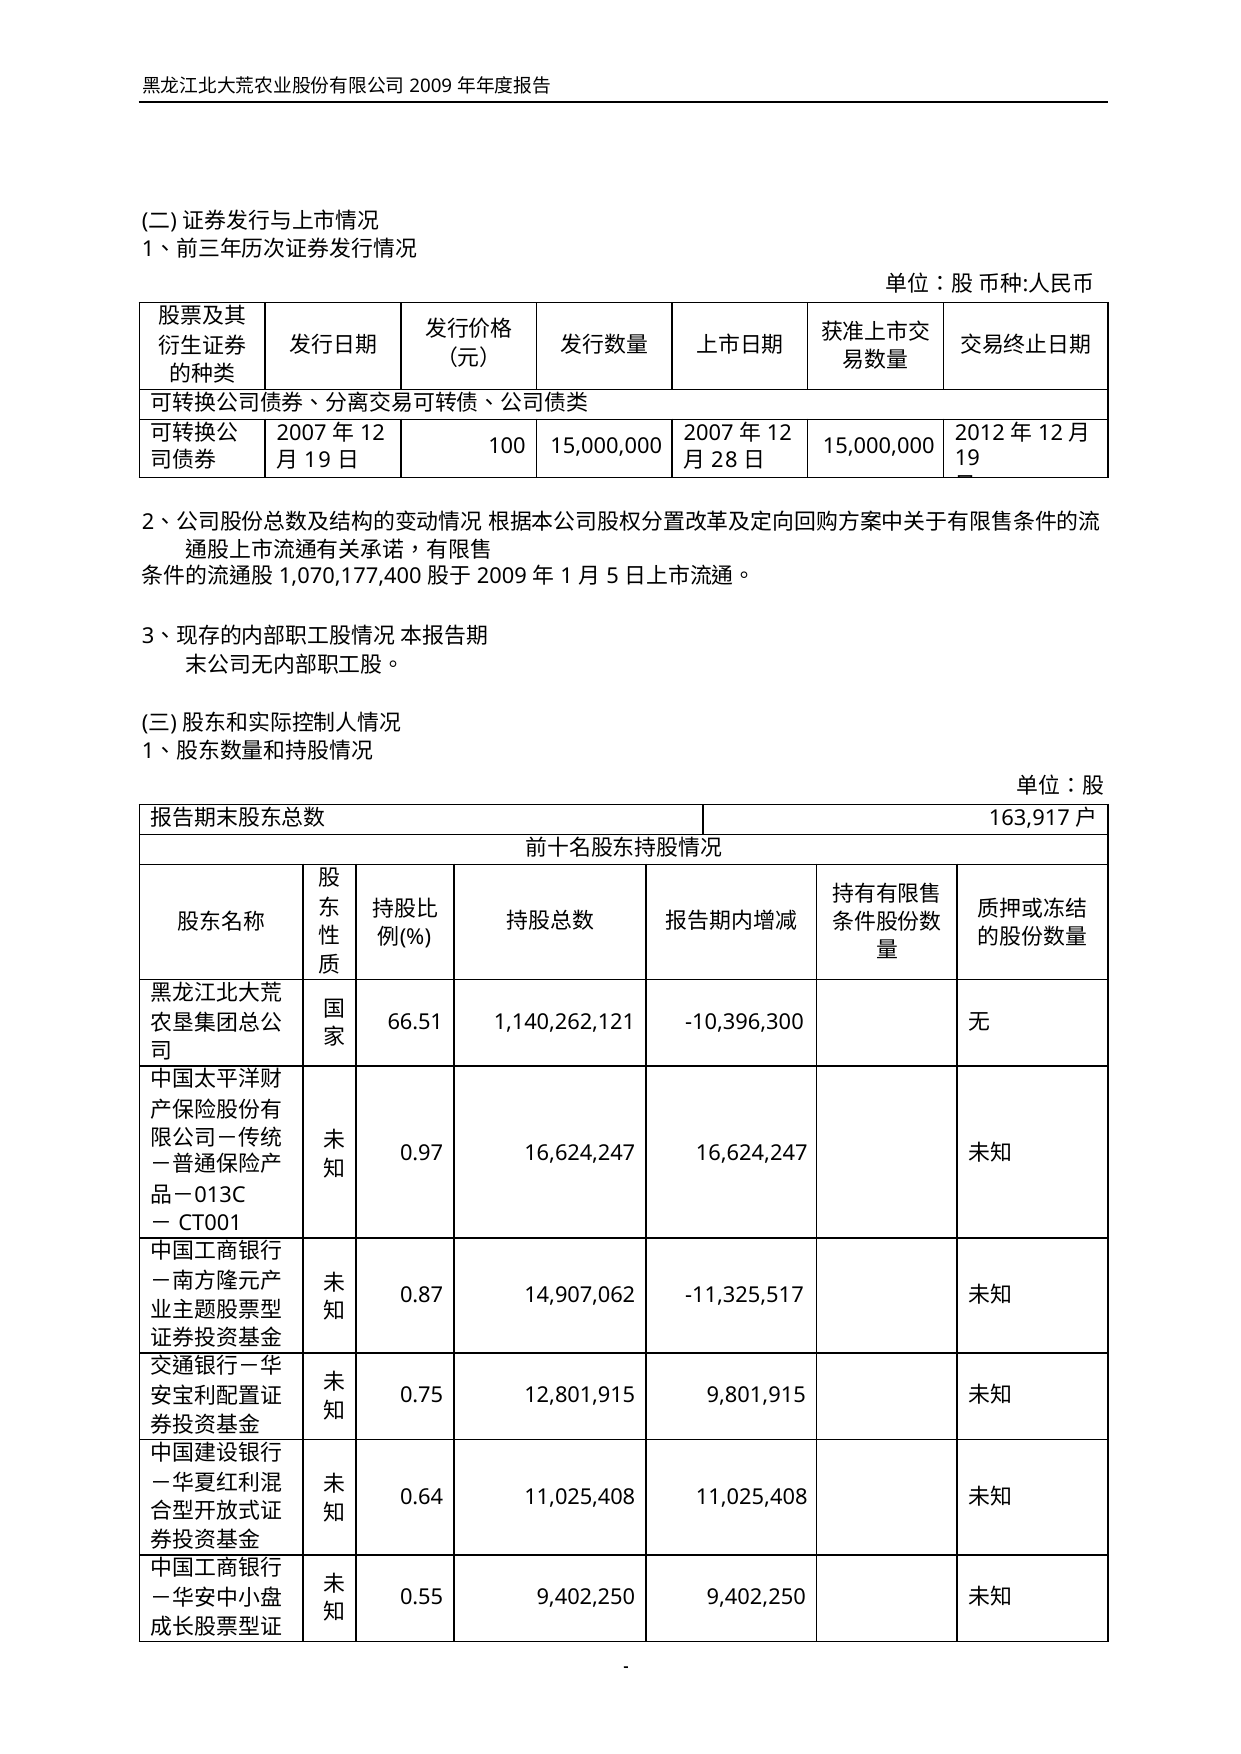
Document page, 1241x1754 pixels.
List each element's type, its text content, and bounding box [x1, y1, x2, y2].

table_cell 0.87 [357, 1239, 453, 1352]
table_cell 未 知 [304, 1556, 355, 1641]
table_cell 未知 [958, 1239, 1107, 1352]
table_cell 0.97 [357, 1067, 453, 1237]
table_cell 可转换公司债券、分离交易可转债、公司债类 [140, 390, 1107, 418]
table_cell 未 知 [304, 1354, 355, 1439]
table_cell 15,000,000 [537, 420, 671, 477]
text 单位：股 币种:人民币 [885, 268, 1123, 298]
table_cell 1,140,262,121 [455, 980, 645, 1065]
table_cell 前十名股东持股情况 [140, 835, 1107, 863]
table_cell 未知 [958, 1440, 1107, 1554]
table_cell 交通银行－华 安宝利配置证 券投资基金 [140, 1354, 302, 1439]
table_header 163,917 户 [704, 805, 1107, 833]
table_cell 持股总数 [455, 865, 645, 978]
text 3、现存的内部职工股情况 本报告期末公司无内部职工股。 [142, 621, 494, 678]
table_header 发行日期 [266, 303, 400, 388]
table_cell 中国太平洋财 产保险股份有 限公司－传统 －普通保险产 品－013C－ CT001 沪 [140, 1067, 302, 1237]
table_cell 16,624,247 [455, 1067, 645, 1237]
table_cell 持有有限售 条件股份数 量 [817, 865, 956, 978]
text 单位：股 [1017, 770, 1123, 800]
table_cell 0.55 [357, 1556, 453, 1641]
table_cell -11,325,517 [647, 1239, 816, 1352]
table_cell [817, 1067, 956, 1237]
text 条件的流通股 1,070,177,400 股于 2009 年 1 月 5 日上市流通。 [142, 563, 1106, 589]
table_cell 质押或冻结 的股份数量 [958, 865, 1107, 978]
table_cell 11,025,408 [647, 1440, 816, 1554]
table_cell 66.51 [357, 980, 453, 1065]
text (二) 证券发行与上市情况 1、前三年历次证券发行情况 [142, 206, 417, 262]
table_cell 2007 年 12 月 28日 [673, 420, 807, 477]
table_cell 9,402,250 [647, 1556, 816, 1641]
table_cell 持股比 例(%) [357, 865, 453, 978]
table_cell 0.64 [357, 1440, 453, 1554]
table_cell 未知 [958, 1354, 1107, 1439]
table_cell 未 知 [304, 1440, 355, 1554]
table_cell 股 东 性 质 [304, 865, 355, 978]
table_cell 中国建设银行 －华夏红利混 合型开放式证 券投资基金 [140, 1440, 302, 1554]
table_cell 9,801,915 [647, 1354, 816, 1439]
table_cell 中国工商银行 －华安中小盘 成长股票型证 [140, 1556, 302, 1641]
table_cell 中国工商银行 －南方隆元产 业主题股票型 证券投资基金 [140, 1239, 302, 1352]
table_header 上市日期 [673, 303, 807, 388]
table_cell 11,025,408 [455, 1440, 645, 1554]
table_cell 12,801,915 [455, 1354, 645, 1439]
table_cell 未知 [958, 1556, 1107, 1641]
table_cell 国 家 [304, 980, 355, 1065]
table_cell 14,907,062 [455, 1239, 645, 1352]
table_cell 2007 年 12 月 19日 [266, 420, 400, 477]
table_cell 未 知 [304, 1239, 355, 1352]
table_cell [817, 1354, 956, 1439]
table_cell [817, 1556, 956, 1641]
table_header 发行数量 [537, 303, 671, 388]
text (三) 股东和实际控制人情况 1、股东数量和持股情况 [142, 707, 417, 764]
text 2、公司股份总数及结构的变动情况 根据本公司股权分置改革及定向回购方案中关于有限售条件的流通股上市流通有关承诺，有限售 [142, 507, 1106, 563]
table_header 交易终止日期 [944, 303, 1107, 388]
table_cell 9,402,250 [455, 1556, 645, 1641]
table_cell 报告期内增减 [647, 865, 816, 978]
table_header 报告期末股东总数 [140, 805, 702, 833]
table_cell [817, 1239, 956, 1352]
table_cell [817, 1440, 956, 1554]
table_cell 100 [402, 420, 536, 477]
table_cell 黑龙江北大荒 农垦集团总公 司 [140, 980, 302, 1065]
table_cell 0.75 [357, 1354, 453, 1439]
table_cell 15,000,000 [808, 420, 943, 477]
table_cell [817, 980, 956, 1065]
table_cell 未知 [958, 1067, 1107, 1237]
table_header 发行价格 （元） [402, 303, 536, 388]
table_cell 2012 年 12 月 19 日 [944, 420, 1107, 477]
table_cell -10,396,300 [647, 980, 816, 1065]
table_header 股票及其 衍生证券 的种类 [140, 303, 264, 388]
table_cell 未 知 [304, 1067, 355, 1237]
table_header 获准上市交 易数量 [808, 303, 943, 388]
table_cell 16,624,247 [647, 1067, 816, 1237]
table_cell 无 [958, 980, 1107, 1065]
table_cell 股东名称 [140, 865, 302, 978]
table_cell 可转换公 司债券 [140, 420, 264, 477]
